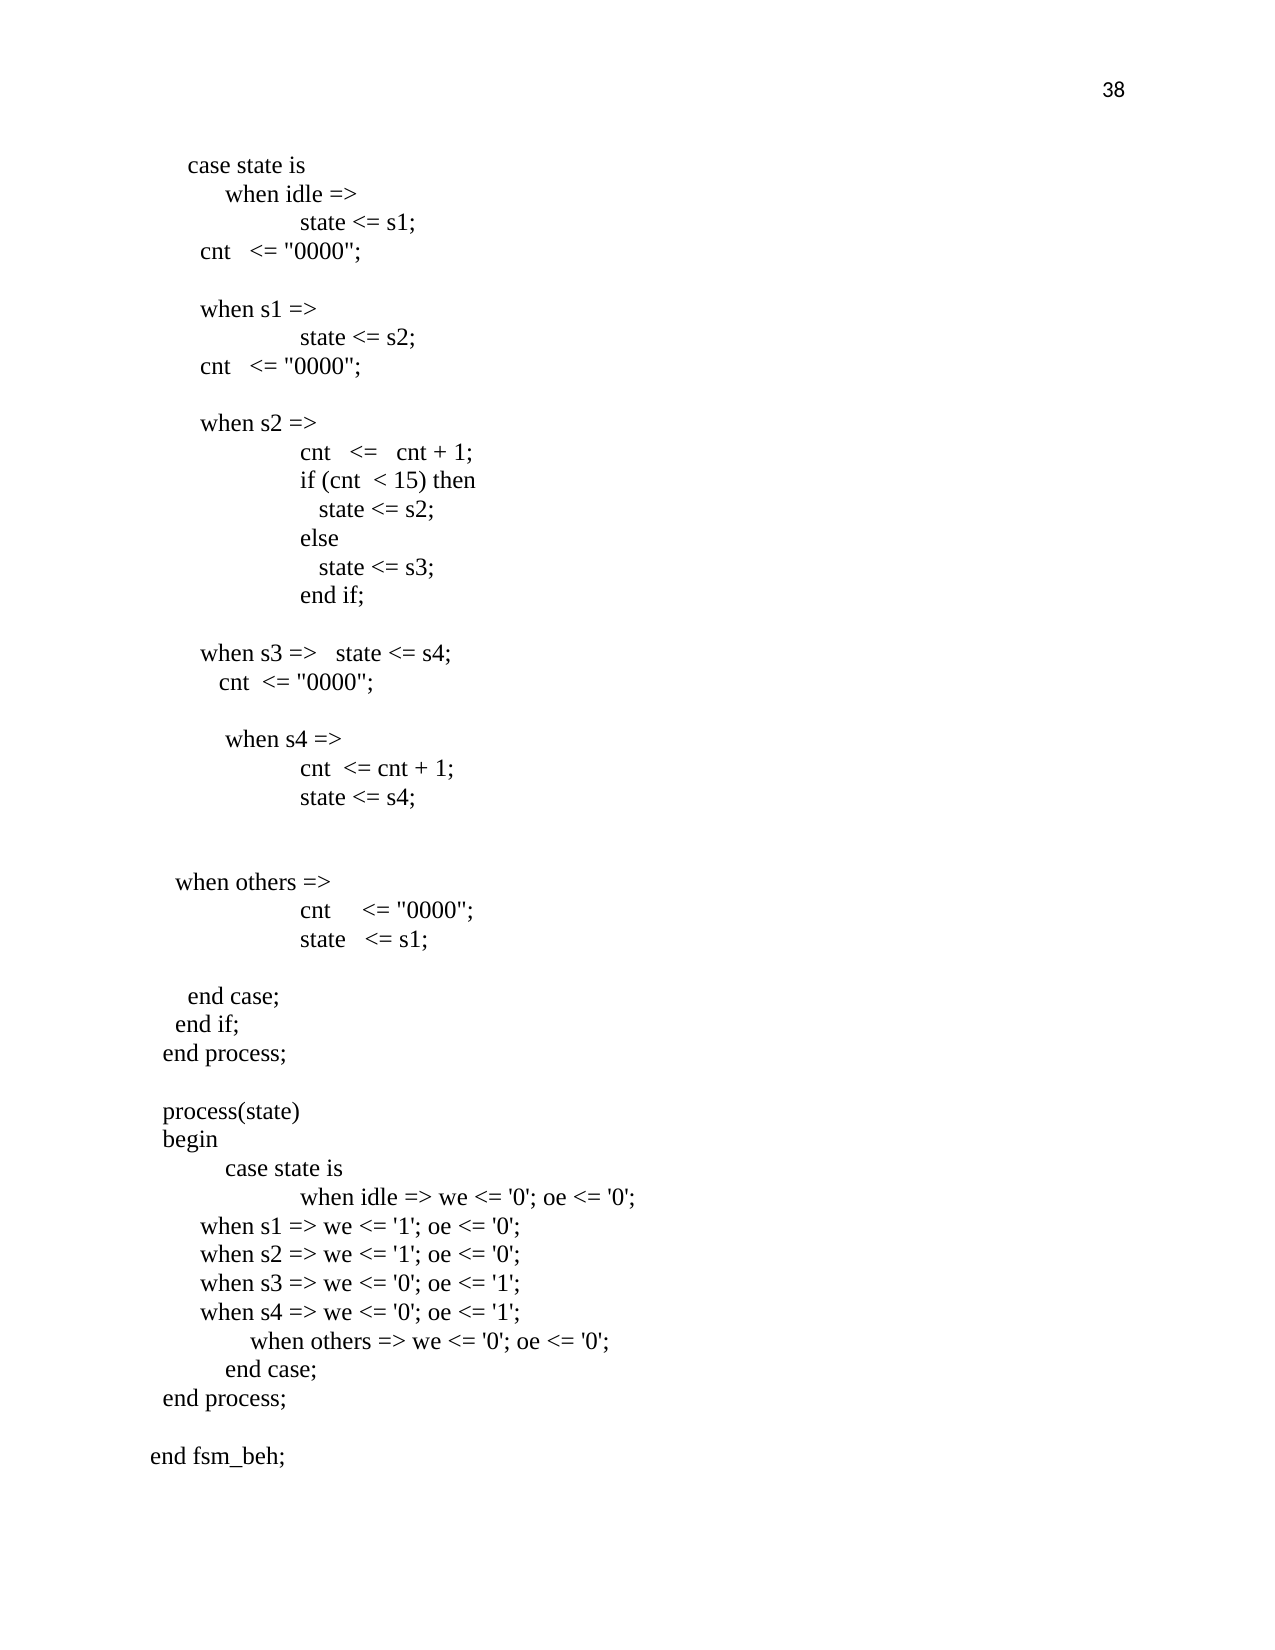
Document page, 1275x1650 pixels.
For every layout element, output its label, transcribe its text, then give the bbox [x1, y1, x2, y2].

text state <= s3; [150, 552, 1125, 581]
text end process; [150, 1038, 1125, 1067]
text when s2 => we <= '1'; oe <= '0'; [150, 1239, 1125, 1268]
text end case; [150, 1354, 1125, 1383]
text when s3 => we <= '0'; oe <= '1'; [150, 1268, 1125, 1297]
text when s1 => we <= '1'; oe <= '0'; [150, 1211, 1125, 1239]
text when idle => we <= '0'; oe <= '0'; [150, 1182, 1125, 1211]
text state <= s1; [150, 207, 1125, 236]
text end case; [150, 981, 1125, 1009]
text state <= s1; [150, 924, 1125, 953]
text cnt <= "0000"; [150, 667, 1125, 696]
text end if; [150, 581, 1125, 609]
text when idle => [150, 179, 1125, 207]
text cnt <= cnt + 1; [150, 437, 1125, 466]
text when s4 => we <= '0'; oe <= '1'; [150, 1297, 1125, 1326]
text end process; [150, 1383, 1125, 1412]
text else [150, 523, 1125, 552]
text when s1 => [150, 294, 1125, 322]
text cnt <= "0000"; [150, 351, 1125, 380]
text cnt <= "0000"; [150, 895, 1125, 924]
text end fsm_beh; [150, 1441, 1125, 1469]
text cnt <= cnt + 1; [150, 753, 1125, 782]
text when others => [150, 867, 1125, 895]
text state <= s2; [150, 322, 1125, 351]
text when s2 => [150, 408, 1125, 437]
text when s4 => [150, 724, 1125, 753]
text when others => we <= '0'; oe <= '0'; [150, 1326, 1125, 1354]
text end if; [150, 1009, 1125, 1038]
text process(state) [150, 1096, 1125, 1124]
text cnt <= "0000"; [150, 236, 1125, 265]
text begin [150, 1124, 1125, 1153]
text case state is [150, 1153, 1125, 1182]
text if (cnt < 15) then [150, 466, 1125, 494]
text state <= s4; [150, 782, 1125, 811]
text when s3 => state <= s4; [150, 638, 1125, 667]
text state <= s2; [150, 494, 1125, 523]
text case state is [150, 150, 1125, 179]
